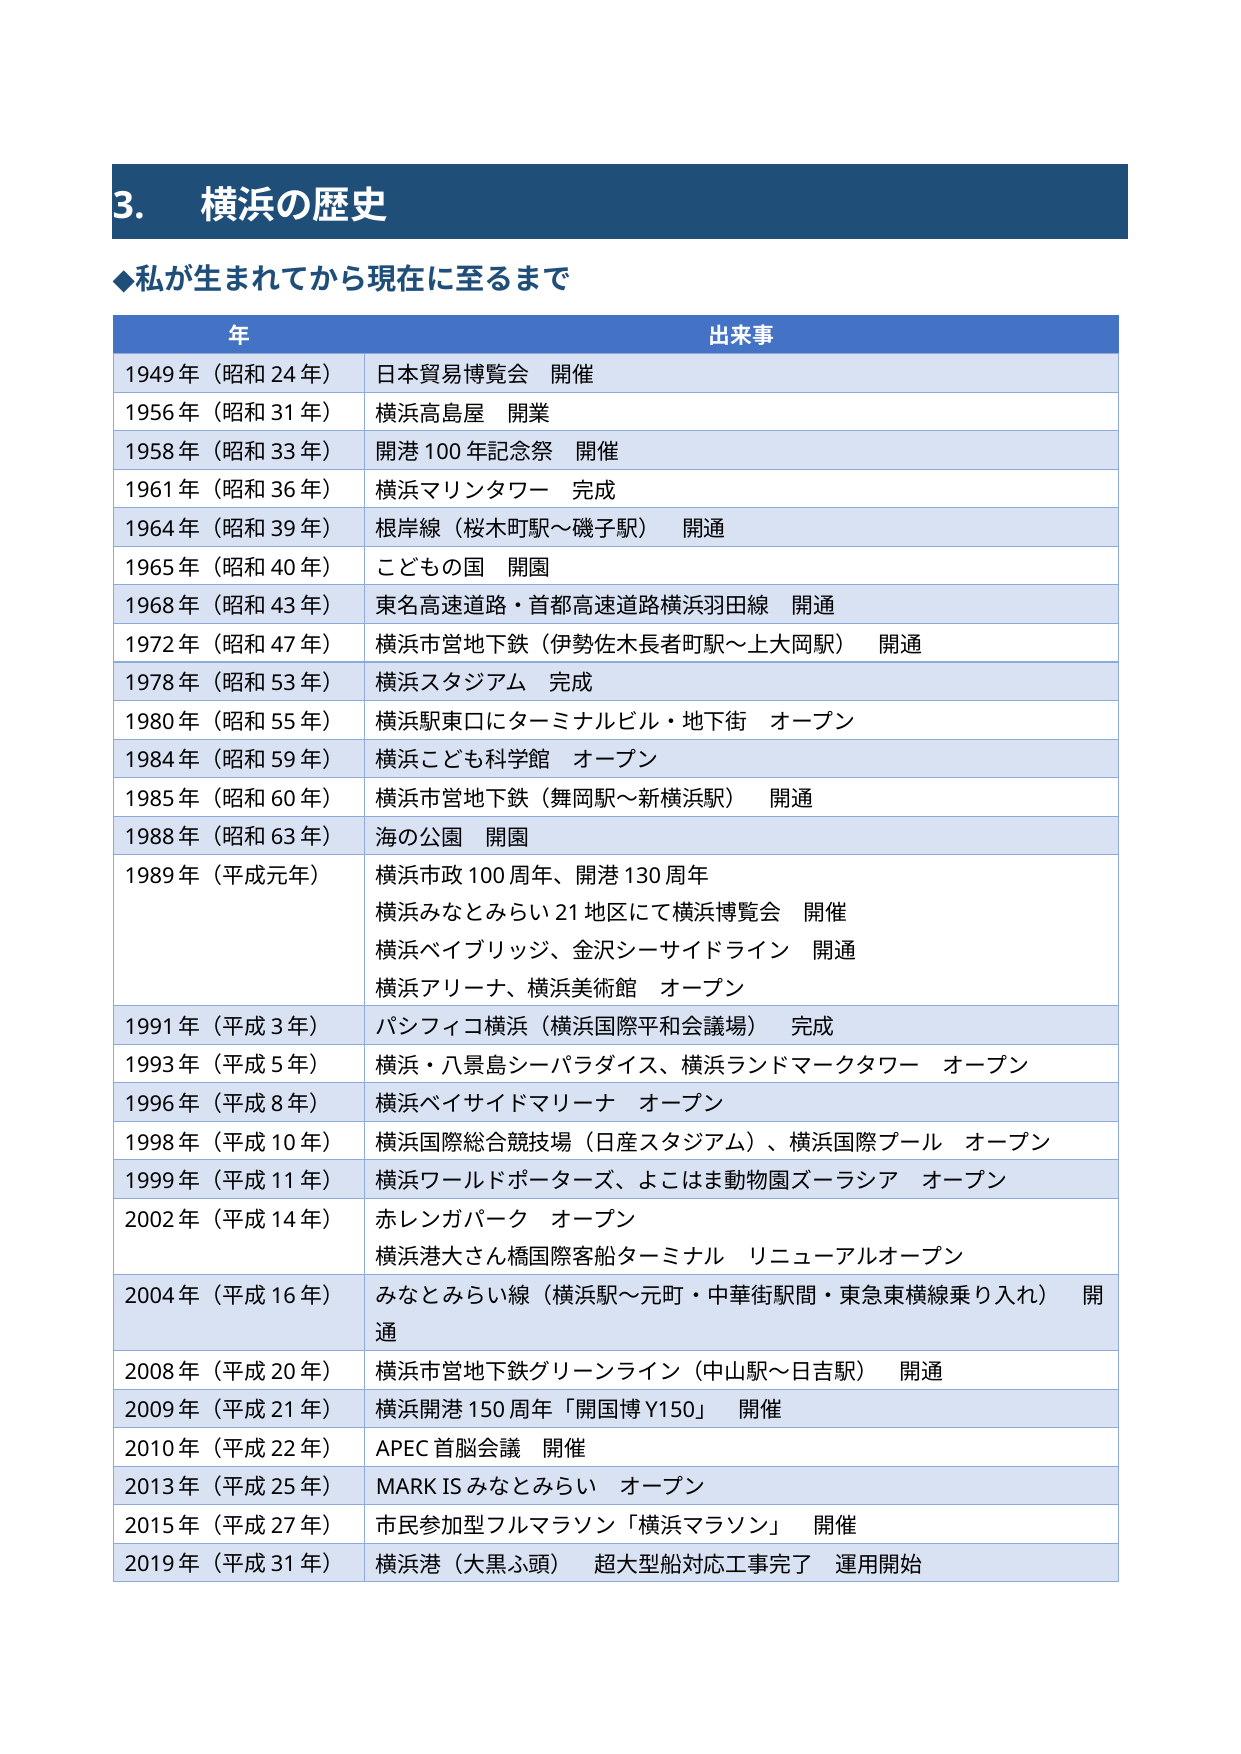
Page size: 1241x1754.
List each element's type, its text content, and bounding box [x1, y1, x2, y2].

table_cell 1985年（昭和60年） [114, 778, 364, 816]
table_cell 横浜スタジアム 完成 [365, 663, 1118, 700]
table_cell みなとみらい線（横浜駅～元町・中華街駅間・東急東横線乗り入れ） 開通 [365, 1275, 1118, 1350]
table_cell 横浜こども科学館 オープン [365, 740, 1118, 777]
table_cell 横浜市営地下鉄グリーンライン（中山駅～日吉駅） 開通 [365, 1351, 1118, 1388]
table_cell 1956年（昭和31年） [114, 393, 364, 430]
subtitle ◆私が生まれてから現在に至るまで [112, 239, 1128, 314]
table_cell 1993年（平成5年） [114, 1045, 364, 1082]
table_cell 横浜市営地下鉄（伊勢佐木長者町駅～上大岡駅） 開通 [365, 624, 1118, 661]
table_cell 横浜市政100周年、開港130周年 横浜みなとみらい21地区にて横浜博覧会 開催 横浜ベイブリッジ、金沢シーサイドライン 開通 横浜アリーナ、横浜美術館 オープン [365, 855, 1118, 1005]
subtitle 3. 横浜の歴史 [112, 164, 1128, 239]
table_cell 根岸線（桜木町駅～磯子駅） 開通 [365, 508, 1118, 546]
table_cell 2013年（平成25年） [114, 1467, 364, 1504]
table_cell 2015年（平成27年） [114, 1505, 364, 1543]
table_cell APEC首脳会議 開催 [365, 1428, 1118, 1466]
table_cell 1984年（昭和59年） [114, 740, 364, 777]
table_cell 1965年（昭和40年） [114, 547, 364, 584]
table_cell 横浜ベイサイドマリーナ オープン [365, 1083, 1118, 1121]
table_cell 横浜マリンタワー 完成 [365, 470, 1118, 507]
table_cell 開港100年記念祭 開催 [365, 431, 1118, 469]
table_cell 海の公園 開園 [365, 817, 1118, 854]
table_cell 1972年（昭和47年） [114, 624, 364, 661]
table_cell 赤レンガパーク オープン 横浜港大さん橋国際客船ターミナル リニューアルオープン [365, 1199, 1118, 1274]
table_cell 1988年（昭和63年） [114, 817, 364, 854]
table_cell 横浜市営地下鉄（舞岡駅～新横浜駅） 開通 [365, 778, 1118, 816]
table_cell 1968年（昭和43年） [114, 585, 364, 623]
table_cell 横浜駅東口にターミナルビル・地下街 オープン [365, 701, 1118, 738]
table_cell 日本貿易博覧会 開催 [365, 354, 1118, 392]
table_cell 1991年（平成3年） [114, 1006, 364, 1044]
table_cell 横浜高島屋 開業 [365, 393, 1118, 430]
table_cell こどもの国 開園 [365, 547, 1118, 584]
table_cell 横浜開港150周年「開国博Y150」 開催 [365, 1390, 1118, 1427]
table_cell 1949年（昭和24年） [114, 354, 364, 392]
table_cell 1980年（昭和55年） [114, 701, 364, 738]
table_cell 1964年（昭和39年） [114, 508, 364, 546]
table_cell 1978年（昭和53年） [114, 663, 364, 700]
table_cell 1998年（平成10年） [114, 1122, 364, 1159]
table_cell パシフィコ横浜（横浜国際平和会議場） 完成 [365, 1006, 1118, 1044]
table_cell 2010年（平成22年） [114, 1428, 364, 1466]
table_cell 横浜・八景島シーパラダイス、横浜ランドマークタワー オープン [365, 1045, 1118, 1082]
table_cell 横浜港（大黒ふ頭） 超大型船対応工事完了 運用開始 [365, 1544, 1118, 1581]
table_cell 1999年（平成11年） [114, 1160, 364, 1198]
table_cell MARK ISみなとみらい オープン [365, 1467, 1118, 1504]
table_cell 市民参加型フルマラソン「横浜マラソン」 開催 [365, 1505, 1118, 1543]
table_cell 1958年（昭和33年） [114, 431, 364, 469]
table_cell 2019年（平成31年） [114, 1544, 364, 1581]
table_cell 東名高速道路・首都高速道路横浜羽田線 開通 [365, 585, 1118, 623]
table_cell 1961年（昭和36年） [114, 470, 364, 507]
table_cell 2008年（平成20年） [114, 1351, 364, 1388]
table_cell 横浜ワールドポーターズ、よこはま動物園ズーラシア オープン [365, 1160, 1118, 1198]
table_header 出来事 [365, 316, 1118, 353]
table_cell 2009年（平成21年） [114, 1390, 364, 1427]
table_cell 1989年（平成元年） [114, 855, 364, 1005]
table_cell 2004年（平成16年） [114, 1275, 364, 1350]
table_header 年 [114, 316, 364, 353]
table_cell 1996年（平成8年） [114, 1083, 364, 1121]
table_cell 横浜国際総合競技場（日産スタジアム）、横浜国際プール オープン [365, 1122, 1118, 1159]
table_cell 2002年（平成14年） [114, 1199, 364, 1274]
